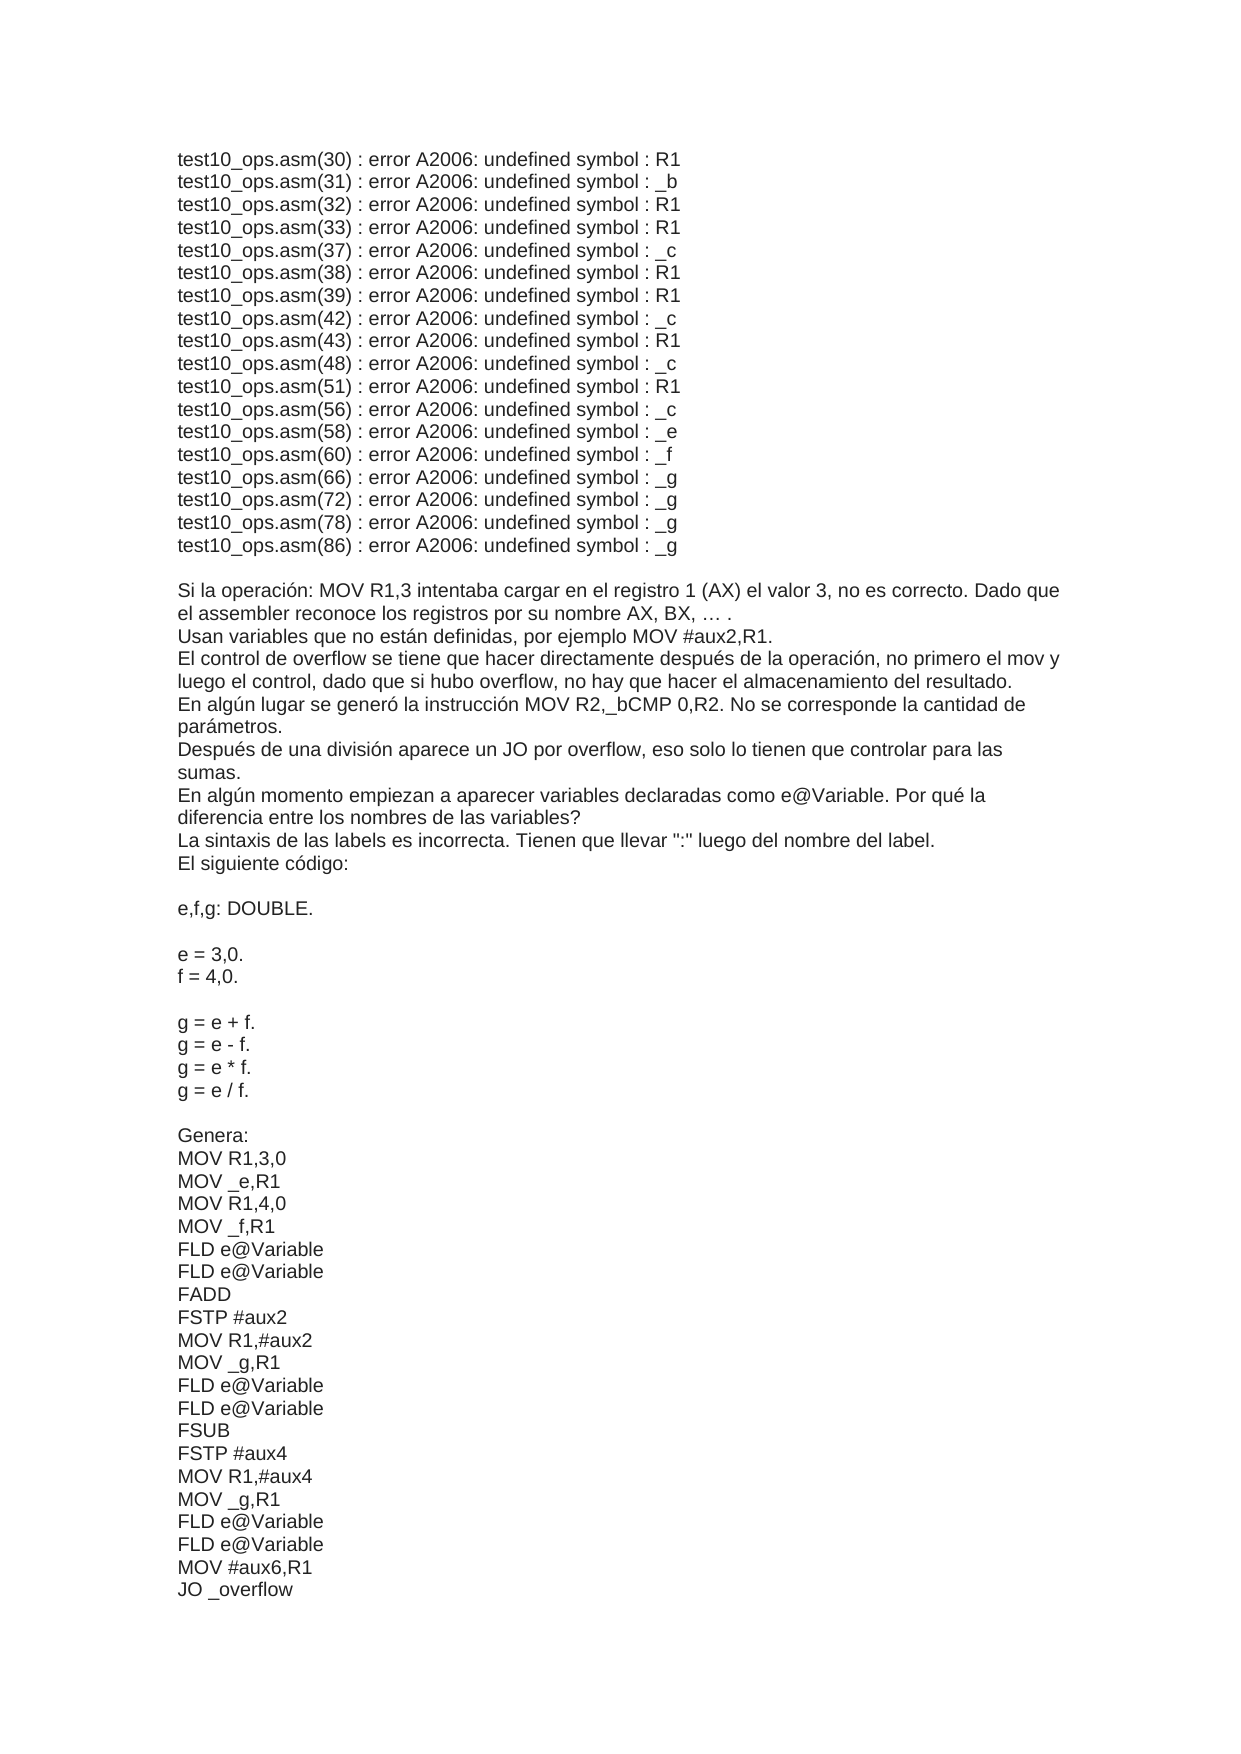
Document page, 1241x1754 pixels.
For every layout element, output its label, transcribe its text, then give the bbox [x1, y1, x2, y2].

text FLD e@Variable [177, 1260, 1063, 1283]
text g = e * f. [177, 1056, 1063, 1079]
text JO _overflow [177, 1578, 1063, 1601]
text f = 4,0. [177, 965, 1063, 988]
text test10_ops.asm(31) : error A2006: undefined symbol : _b [177, 170, 1063, 193]
text test10_ops.asm(43) : error A2006: undefined symbol : R1 [177, 329, 1063, 352]
text FLD e@Variable [177, 1238, 1063, 1260]
text MOV R1,#aux4 [177, 1465, 1063, 1487]
text FLD e@Variable [177, 1397, 1063, 1419]
text test10_ops.asm(66) : error A2006: undefined symbol : _g [177, 466, 1063, 488]
text e = 3,0. [177, 942, 1063, 965]
text test10_ops.asm(51) : error A2006: undefined symbol : R1 [177, 375, 1063, 397]
text En algún lugar se generó la instrucción MOV R2,_bCMP 0,R2. No se corresponde la cantidad de parámetros. [177, 693, 1063, 738]
text MOV R1,4,0 [177, 1192, 1063, 1215]
text test10_ops.asm(42) : error A2006: undefined symbol : _c [177, 307, 1063, 329]
text test10_ops.asm(60) : error A2006: undefined symbol : _f [177, 443, 1063, 466]
text g = e / f. [177, 1079, 1063, 1101]
text e,f,g: DOUBLE. [177, 897, 1063, 920]
text FLD e@Variable [177, 1533, 1063, 1556]
text FLD e@Variable [177, 1374, 1063, 1397]
text FSTP #aux4 [177, 1442, 1063, 1465]
text test10_ops.asm(72) : error A2006: undefined symbol : _g [177, 488, 1063, 511]
text test10_ops.asm(38) : error A2006: undefined symbol : R1 [177, 261, 1063, 284]
text FLD e@Variable [177, 1510, 1063, 1533]
text La sintaxis de las labels es incorrecta. Tienen que llevar ":" luego del nombre del label. [177, 829, 1063, 852]
text MOV _f,R1 [177, 1215, 1063, 1238]
text test10_ops.asm(30) : error A2006: undefined symbol : R1 [177, 148, 1063, 170]
text test10_ops.asm(32) : error A2006: undefined symbol : R1 [177, 193, 1063, 216]
text MOV _e,R1 [177, 1169, 1063, 1192]
text En algún momento empiezan a aparecer variables declaradas como e@Variable. Por qué la diferencia entre los nombres de las variables? [177, 783, 1063, 829]
text test10_ops.asm(39) : error A2006: undefined symbol : R1 [177, 284, 1063, 307]
text g = e - f. [177, 1033, 1063, 1056]
text MOV R1,#aux2 [177, 1328, 1063, 1351]
text test10_ops.asm(78) : error A2006: undefined symbol : _g [177, 511, 1063, 534]
text MOV R1,3,0 [177, 1147, 1063, 1169]
text g = e + f. [177, 1011, 1063, 1033]
text test10_ops.asm(58) : error A2006: undefined symbol : _e [177, 420, 1063, 443]
text El control de overflow se tiene que hacer directamente después de la operación, no primero el mov y luego el control, dado que si hubo overflow, no hay que hacer el almacenamiento del resultado. [177, 647, 1063, 693]
text FADD [177, 1283, 1063, 1306]
text MOV _g,R1 [177, 1487, 1063, 1510]
text FSTP #aux2 [177, 1306, 1063, 1328]
text MOV _g,R1 [177, 1351, 1063, 1374]
text El siguiente código: [177, 852, 1063, 874]
text Si la operación: MOV R1,3 intentaba cargar en el registro 1 (AX) el valor 3, no es correcto. Dado que el assembler reconoce los registros por su nombre AX, BX, … . [177, 579, 1063, 624]
text FSUB [177, 1419, 1063, 1442]
text MOV #aux6,R1 [177, 1556, 1063, 1578]
text test10_ops.asm(56) : error A2006: undefined symbol : _c [177, 397, 1063, 420]
text Usan variables que no están definidas, por ejemplo MOV #aux2,R1. [177, 624, 1063, 647]
text Genera: [177, 1124, 1063, 1147]
text test10_ops.asm(48) : error A2006: undefined symbol : _c [177, 352, 1063, 375]
text test10_ops.asm(33) : error A2006: undefined symbol : R1 [177, 216, 1063, 238]
text test10_ops.asm(37) : error A2006: undefined symbol : _c [177, 238, 1063, 261]
text test10_ops.asm(86) : error A2006: undefined symbol : _g [177, 534, 1063, 556]
text Después de una división aparece un JO por overflow, eso solo lo tienen que controlar para las sumas. [177, 738, 1063, 783]
